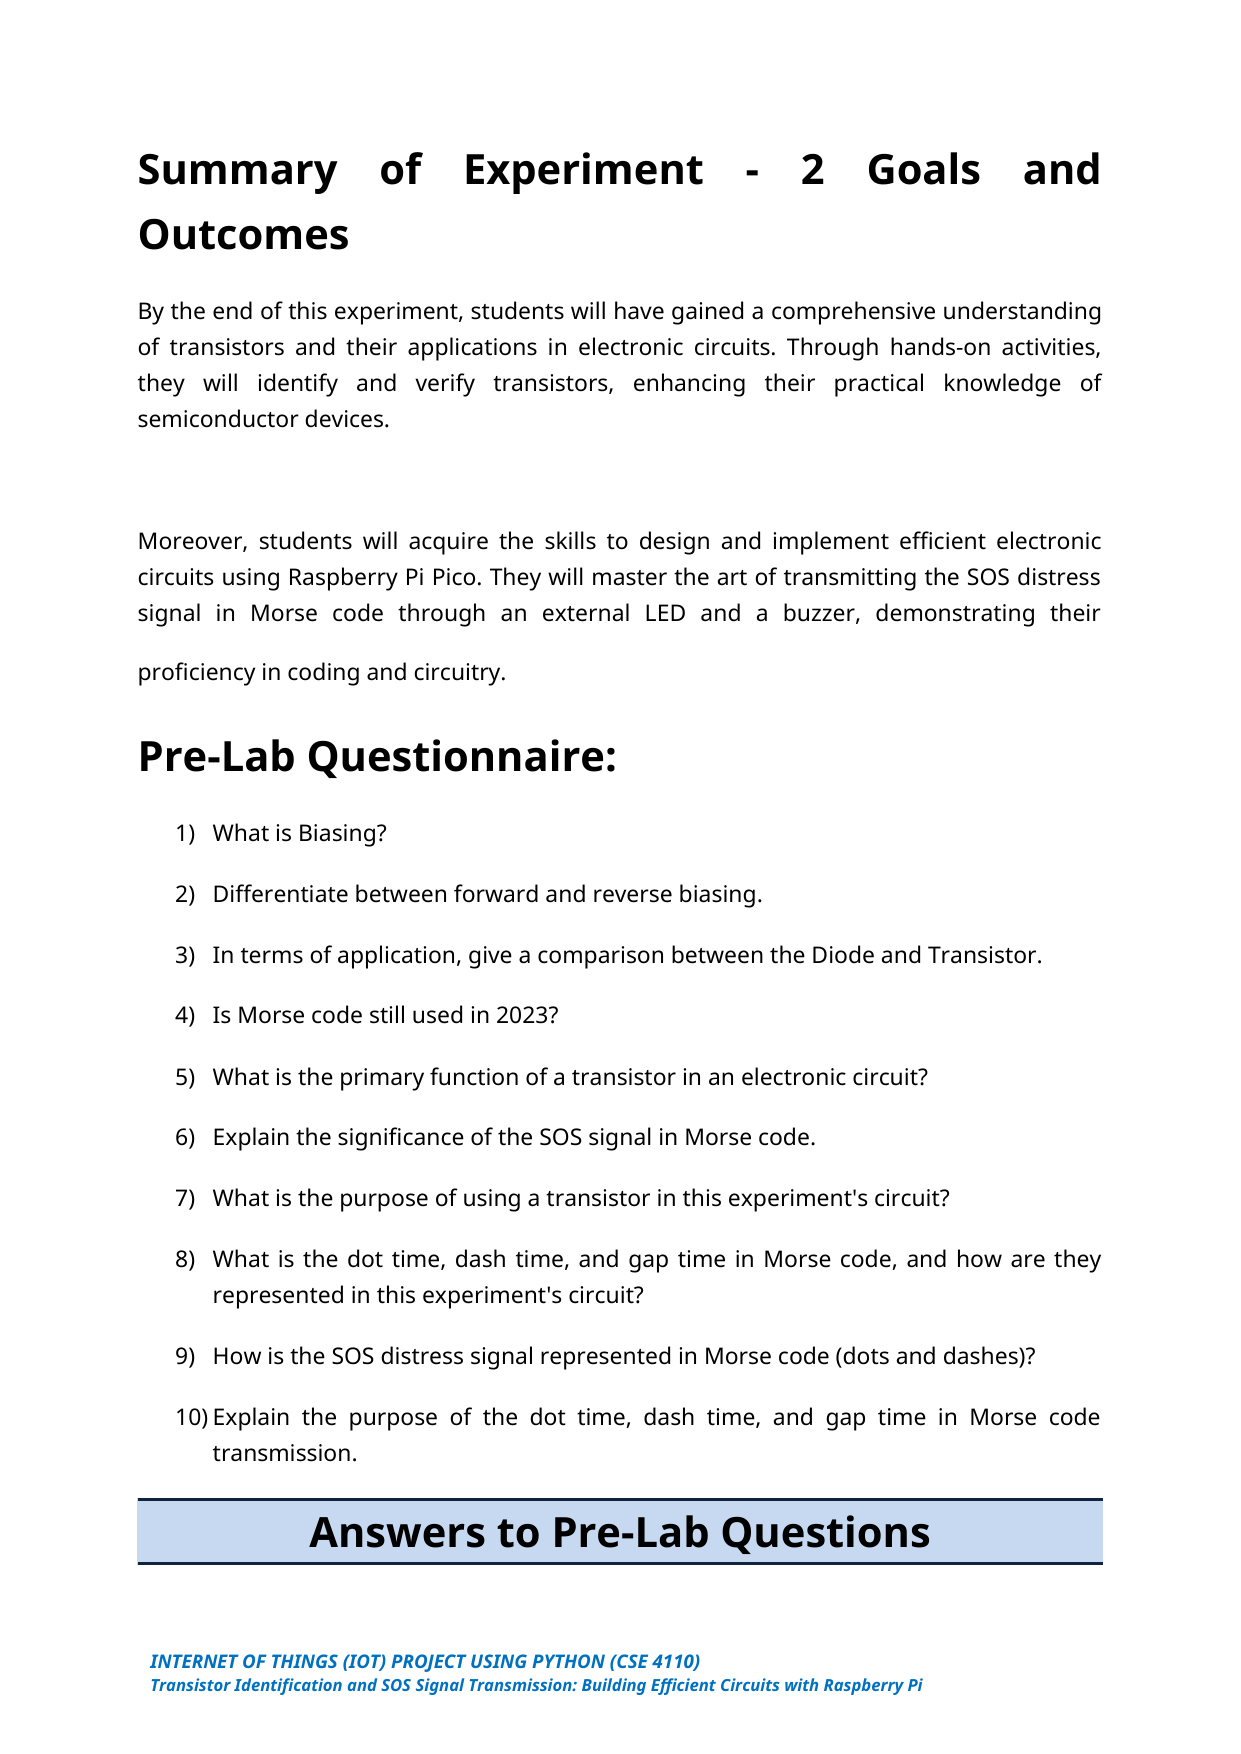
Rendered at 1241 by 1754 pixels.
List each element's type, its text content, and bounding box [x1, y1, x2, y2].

list How is the SOS distress signal represented in Morse code (dots and dashes)? [175, 1340, 1103, 1371]
list Explain the purpose of the dot time, dash time, and gap time in Morse code transmission. [175, 1401, 1103, 1468]
text Answers to Pre-Lab Questions [137, 1499, 1103, 1565]
text By the end of this experiment, students will have gained a comprehensive understanding of transistors and their applications in electronic circuits. Through hands-on activities, they will identify and verify transistors, enhancing their practical knowledge of semiconductor devices. [137, 295, 1103, 434]
list What is Biasing? [175, 817, 1103, 848]
text Moreover, students will acquire the skills to design and implement efficient electronic circuits using Raspberry Pi Pico. They will master the art of transmitting the SOS distress signal in Morse code through an external LED and a buzzer, demonstrating their proficiency in coding and circuitry. [137, 525, 1103, 693]
list Differentiate between forward and reverse biasing. [175, 878, 1103, 909]
list Explain the significance of the SOS signal in Morse code. [175, 1121, 1103, 1153]
list Is Morse code still used in 2023? [175, 999, 1103, 1031]
list What is the primary function of a transistor in an electronic circuit? [175, 1060, 1103, 1092]
text Summary of Experiment - 2 Goals and Outcomes [137, 139, 1103, 262]
text Pre-Lab Questionnaire: [137, 726, 1103, 783]
list What is the purpose of using a transistor in this experiment's circuit? [175, 1182, 1103, 1213]
list In terms of application, give a comparison between the Diode and Transistor. [175, 938, 1103, 970]
list What is the dot time, dash time, and gap time in Morse code, and how are they represented in this experiment's circuit? [175, 1243, 1103, 1310]
